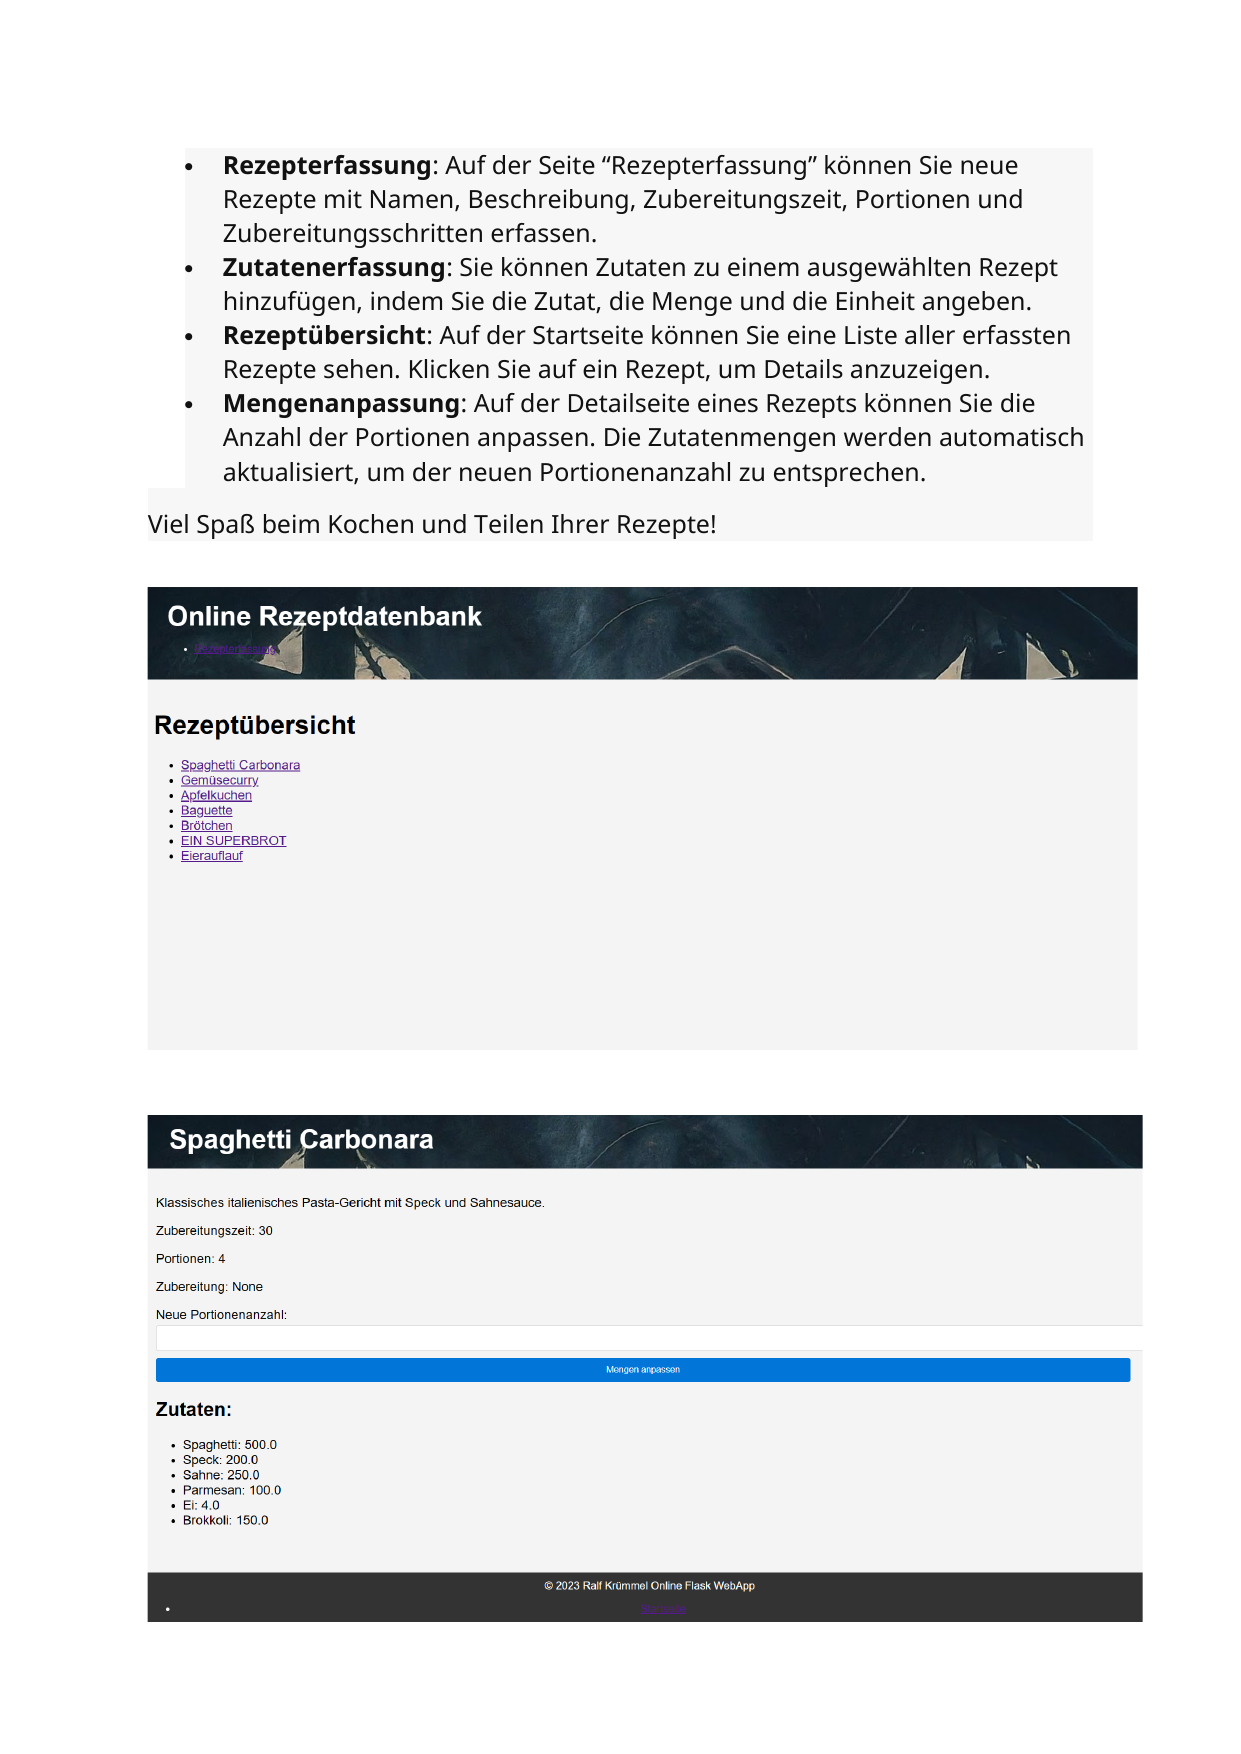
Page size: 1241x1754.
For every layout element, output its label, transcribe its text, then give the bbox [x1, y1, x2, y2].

picture [147, 587, 1138, 1050]
picture [147, 1115, 1143, 1622]
text Viel Spaß beim Kochen und Teilen Ihrer Rezepte! [148, 507, 1093, 541]
list Zutatenerfassung: Sie können Zutaten zu einem ausgewählten Rezept hinzufügen, indem Sie die Zutat, die Menge und die Einheit angeben. [185, 250, 1093, 318]
list Rezepterfassung: Auf der Seite “Rezepterfassung” können Sie neue Rezepte mit Namen, Beschreibung, Zubereitungszeit, Portionen und Zubereitungsschritten erfassen. [185, 148, 1093, 250]
list Mengenanpassung: Auf der Detailseite eines Rezepts können Sie die Anzahl der Portionen anpassen. Die Zutatenmengen werden automatisch aktualisiert, um der neuen Portionenanzahl zu entsprechen. [185, 386, 1093, 488]
list Rezeptübersicht: Auf der Startseite können Sie eine Liste aller erfassten Rezepte sehen. Klicken Sie auf ein Rezept, um Details anzuzeigen. [185, 318, 1093, 386]
